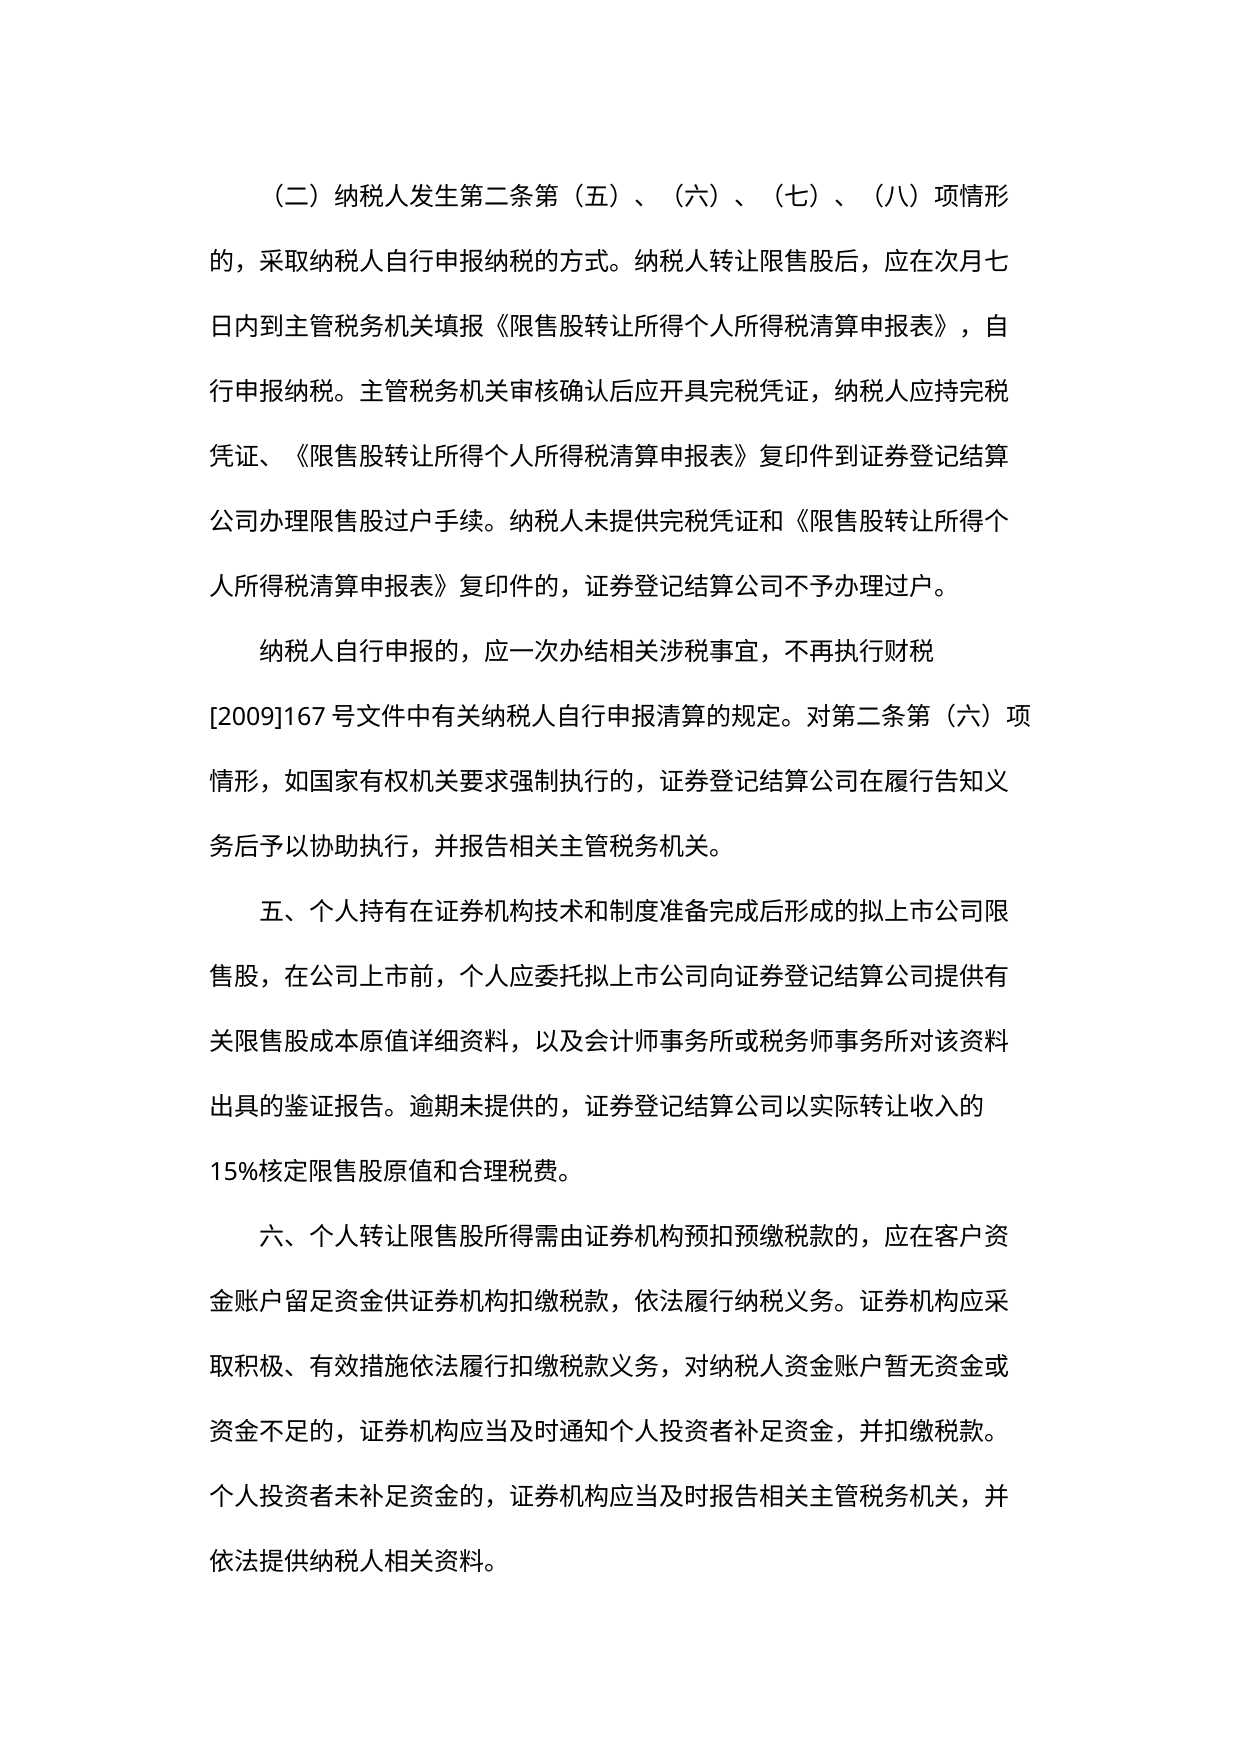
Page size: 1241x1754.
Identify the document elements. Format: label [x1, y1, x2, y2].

table_header [209, 162, 1031, 1592]
